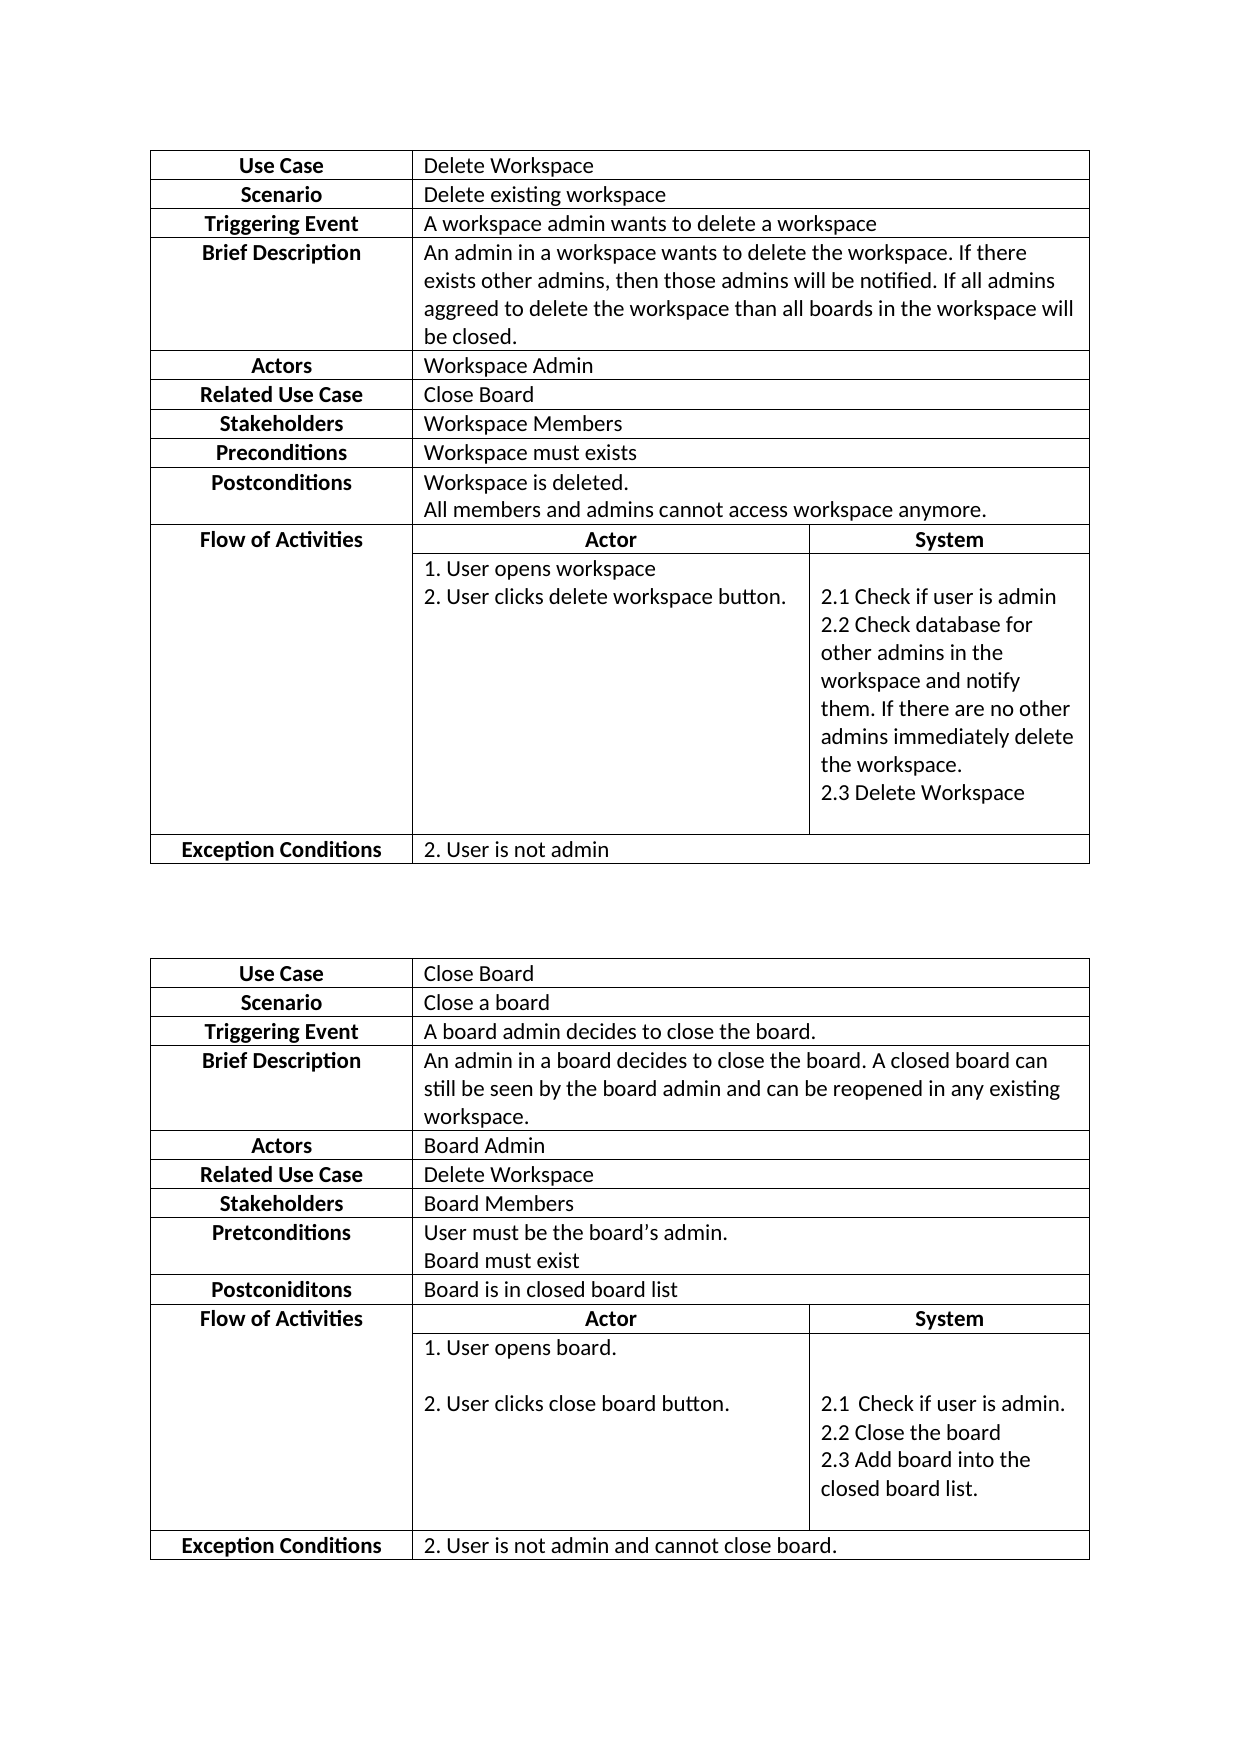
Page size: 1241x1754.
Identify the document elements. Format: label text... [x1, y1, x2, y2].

table_cell Close Board [413, 380, 1089, 408]
table_cell Exception Conditions [151, 835, 412, 863]
table_cell Triggering Event [151, 209, 412, 237]
table_cell 2.1 Check if user is admin 2.2 Check database for other admins in the workspace and notify them. If there are no other admins immediately delete the workspace. 2.3 Delete Workspace [810, 554, 1089, 834]
table_cell Brief Description [151, 1046, 412, 1130]
table_cell 2. User is not admin and cannot close board. [413, 1531, 1089, 1559]
table_cell 1. User opens workspace 2. User clicks delete workspace button. [413, 554, 809, 834]
table_header Use Case [151, 959, 412, 987]
table_cell Exception Conditions [151, 1531, 412, 1559]
table_cell Actors [151, 1131, 412, 1159]
table_cell Board Admin [413, 1131, 1089, 1159]
table_cell A workspace admin wants to delete a workspace [413, 209, 1089, 237]
table_cell Postconditions [151, 468, 412, 524]
table_cell Scenario [151, 988, 412, 1016]
table_cell Delete existing workspace [413, 180, 1089, 208]
table_cell Stakeholders [151, 410, 412, 437]
table_cell Pretconditions [151, 1218, 412, 1274]
table_cell Brief Description [151, 238, 412, 350]
table_cell System [810, 1305, 1089, 1332]
table_cell Scenario [151, 180, 412, 208]
table_header Close Board [413, 959, 1089, 987]
table_cell Stakeholders [151, 1189, 412, 1217]
table_cell Actors [151, 351, 412, 379]
table_cell An admin in a workspace wants to delete the workspace. If there exists other admins, then those admins will be notified. If all admins aggreed to delete the workspace than all boards in the workspace will be closed. [413, 238, 1089, 350]
table_cell Flow of Activities [151, 525, 412, 834]
table_cell Actor [413, 1305, 809, 1332]
table_cell Related Use Case [151, 1160, 412, 1188]
table_cell System [810, 525, 1089, 553]
table_cell Close a board [413, 988, 1089, 1016]
table_cell Check if user is admin. 2.2 Close the board 2.3 Add board into the closed board list. [810, 1334, 1089, 1530]
table_cell Flow of Activities [151, 1305, 412, 1530]
table_cell Preconditions [151, 439, 412, 467]
table_cell Workspace Admin [413, 351, 1089, 379]
table_cell Board is in closed board list [413, 1275, 1089, 1303]
table_cell Board Members [413, 1189, 1089, 1217]
table_cell Triggering Event [151, 1017, 412, 1045]
table_cell Workspace is deleted. All members and admins cannot access workspace anymore. [413, 468, 1089, 524]
table_cell 1. User opens board. 2. User clicks close board button. [413, 1334, 809, 1530]
table_cell Actor [413, 525, 809, 553]
table_cell 2. User is not admin [413, 835, 1089, 863]
table_header Delete Workspace [413, 151, 1089, 179]
table_cell Postconiditons [151, 1275, 412, 1303]
table_cell An admin in a board decides to close the board. A closed board can still be seen by the board admin and can be reopened in any existing workspace. [413, 1046, 1089, 1130]
table_cell Delete Workspace [413, 1160, 1089, 1188]
table_cell Workspace must exists [413, 439, 1089, 467]
table_cell A board admin decides to close the board. [413, 1017, 1089, 1045]
table_cell Workspace Members [413, 410, 1089, 437]
table_cell User must be the board’s admin. Board must exist [413, 1218, 1089, 1274]
table_header Use Case [151, 151, 412, 179]
table_cell Related Use Case [151, 380, 412, 408]
